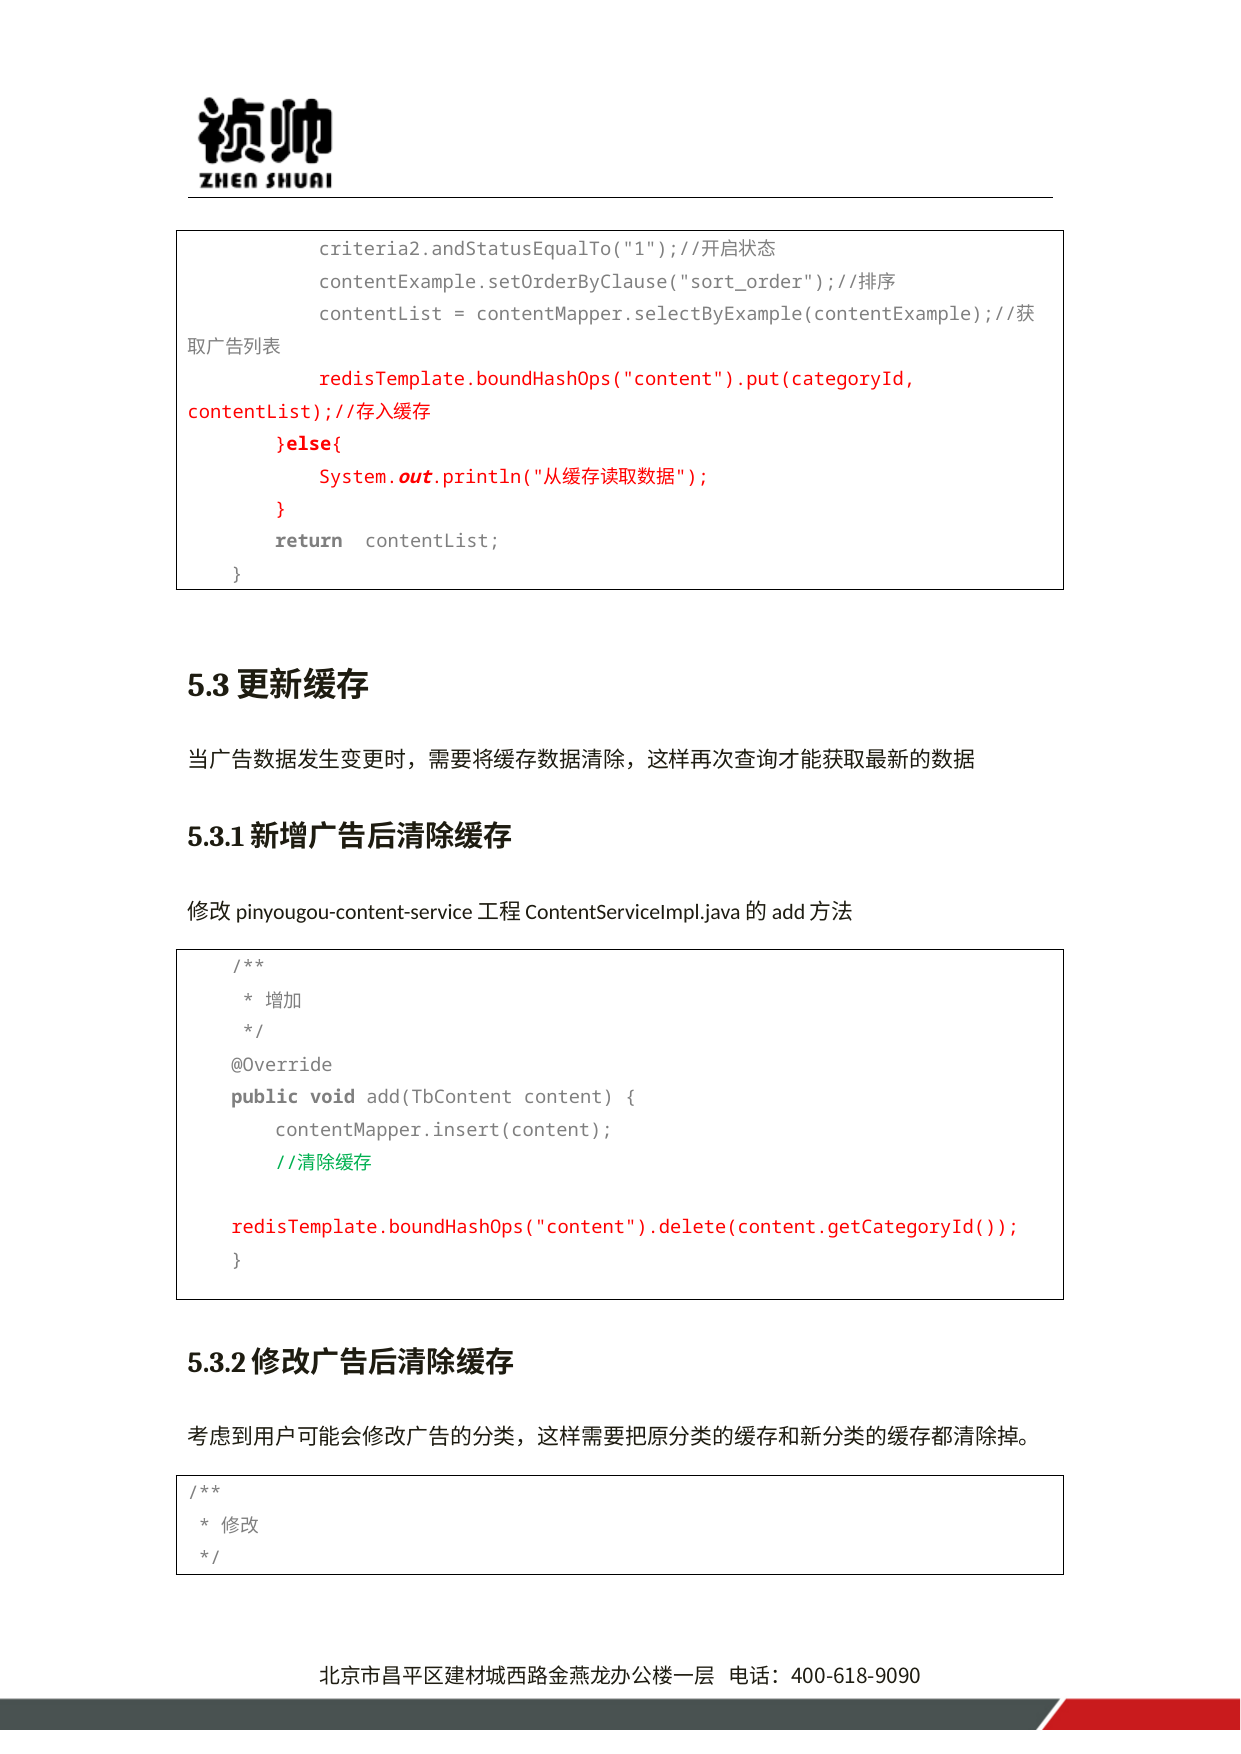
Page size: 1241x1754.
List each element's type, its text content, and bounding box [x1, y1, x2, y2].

text 当广告数据发生变更时，需要将缓存数据清除，这样再次查询才能获取最新的数据 [187, 742, 1053, 774]
subtitle 5.3.2修改广告后清除缓存 [187, 1327, 1053, 1392]
text 修改pinyougou-content-service工程ContentServiceImpl.java 的add方法 [187, 893, 1053, 926]
picture [0, 1639, 1241, 1730]
picture [187, 88, 341, 195]
table_header /** * 增加 */ @Override public void add(TbContent content) { contentMapper.insert(content); //清除缓存 redisTemplate.boundHashOps("content").delete(content.getCategoryId()); } [177, 950, 1063, 1299]
subtitle 5.3.1新增广告后清除缓存 [187, 801, 1053, 866]
text 考虑到用户可能会修改广告的分类，这样需要把原分类的缓存和新分类的缓存都清除掉。 [187, 1419, 1053, 1451]
subtitle 5.3更新缓存 [187, 649, 1053, 714]
